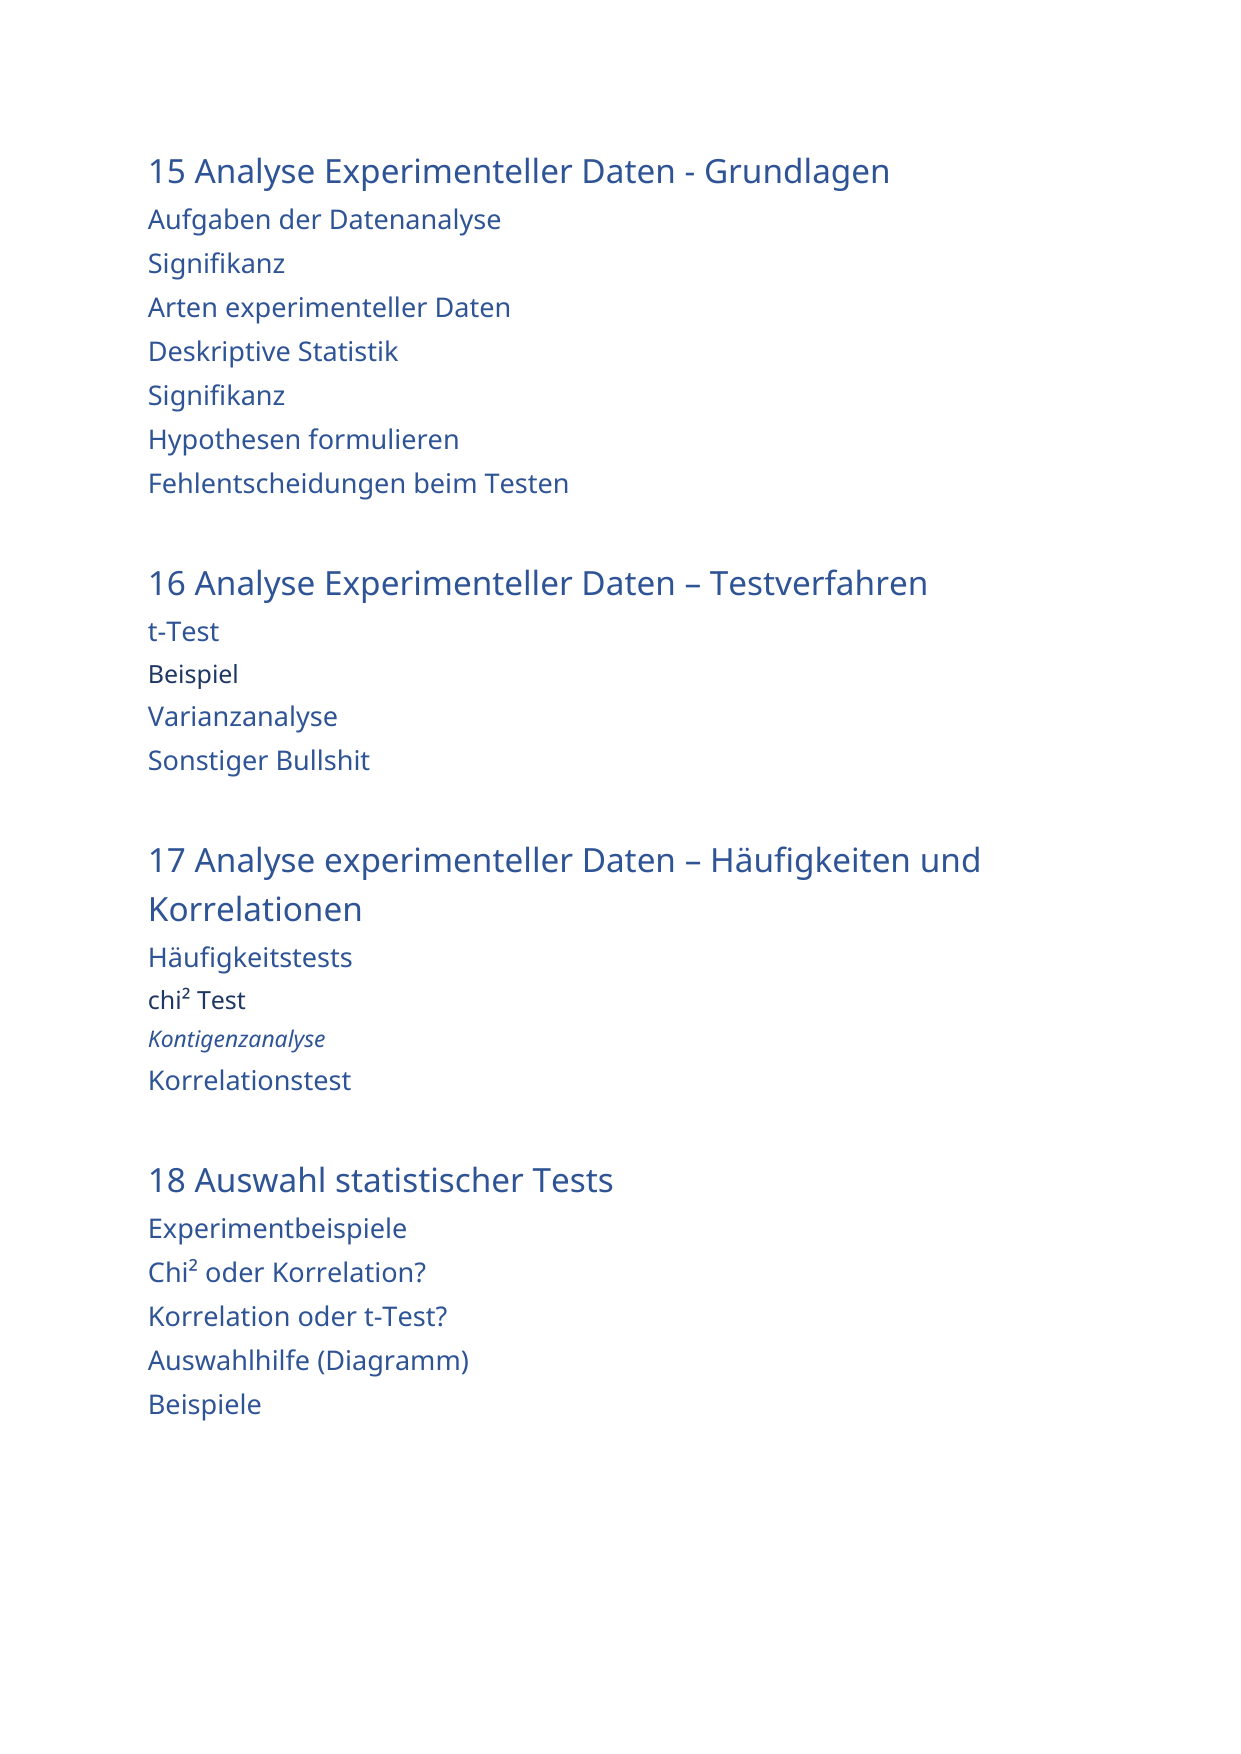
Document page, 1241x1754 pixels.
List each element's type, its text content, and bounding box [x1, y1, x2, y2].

subtitle Kontigenzanalyse [148, 1023, 1093, 1055]
subtitle Hypothesen formulieren [148, 421, 1093, 457]
subtitle Beispiele [148, 1385, 1093, 1422]
subtitle Auswahlhilfe (Diagramm) [148, 1341, 1093, 1378]
subtitle 18 Auswahl statistischer Tests [148, 1156, 1093, 1202]
subtitle Fehlentscheidungen beim Testen [148, 464, 1093, 501]
subtitle Korrelation oder t-Test? [148, 1297, 1093, 1334]
subtitle chi² Test [148, 982, 1093, 1017]
subtitle Häufigkeitstests [148, 938, 1093, 975]
subtitle 17 Analyse experimenteller Daten – Häufigkeiten und Korrelationen [148, 836, 1093, 931]
subtitle Varianzanalyse [148, 697, 1093, 734]
subtitle Experimentbeispiele [148, 1209, 1093, 1246]
subtitle Aufgaben der Datenanalyse [148, 201, 1093, 238]
subtitle 16 Analyse Experimenteller Daten – Testverfahren [148, 559, 1093, 605]
subtitle Chi² oder Korrelation? [148, 1253, 1093, 1290]
subtitle 15 Analyse Experimenteller Daten - Grundlagen [148, 148, 1093, 193]
subtitle Beispiel [148, 657, 1093, 691]
subtitle Deskriptive Statistik [148, 333, 1093, 369]
subtitle t-Test [148, 613, 1093, 649]
subtitle Korrelationstest [148, 1061, 1093, 1098]
subtitle Signifikanz [148, 377, 1093, 413]
subtitle Sonstiger Bullshit [148, 741, 1093, 778]
subtitle Signifikanz [148, 245, 1093, 282]
subtitle Arten experimenteller Daten [148, 289, 1093, 326]
